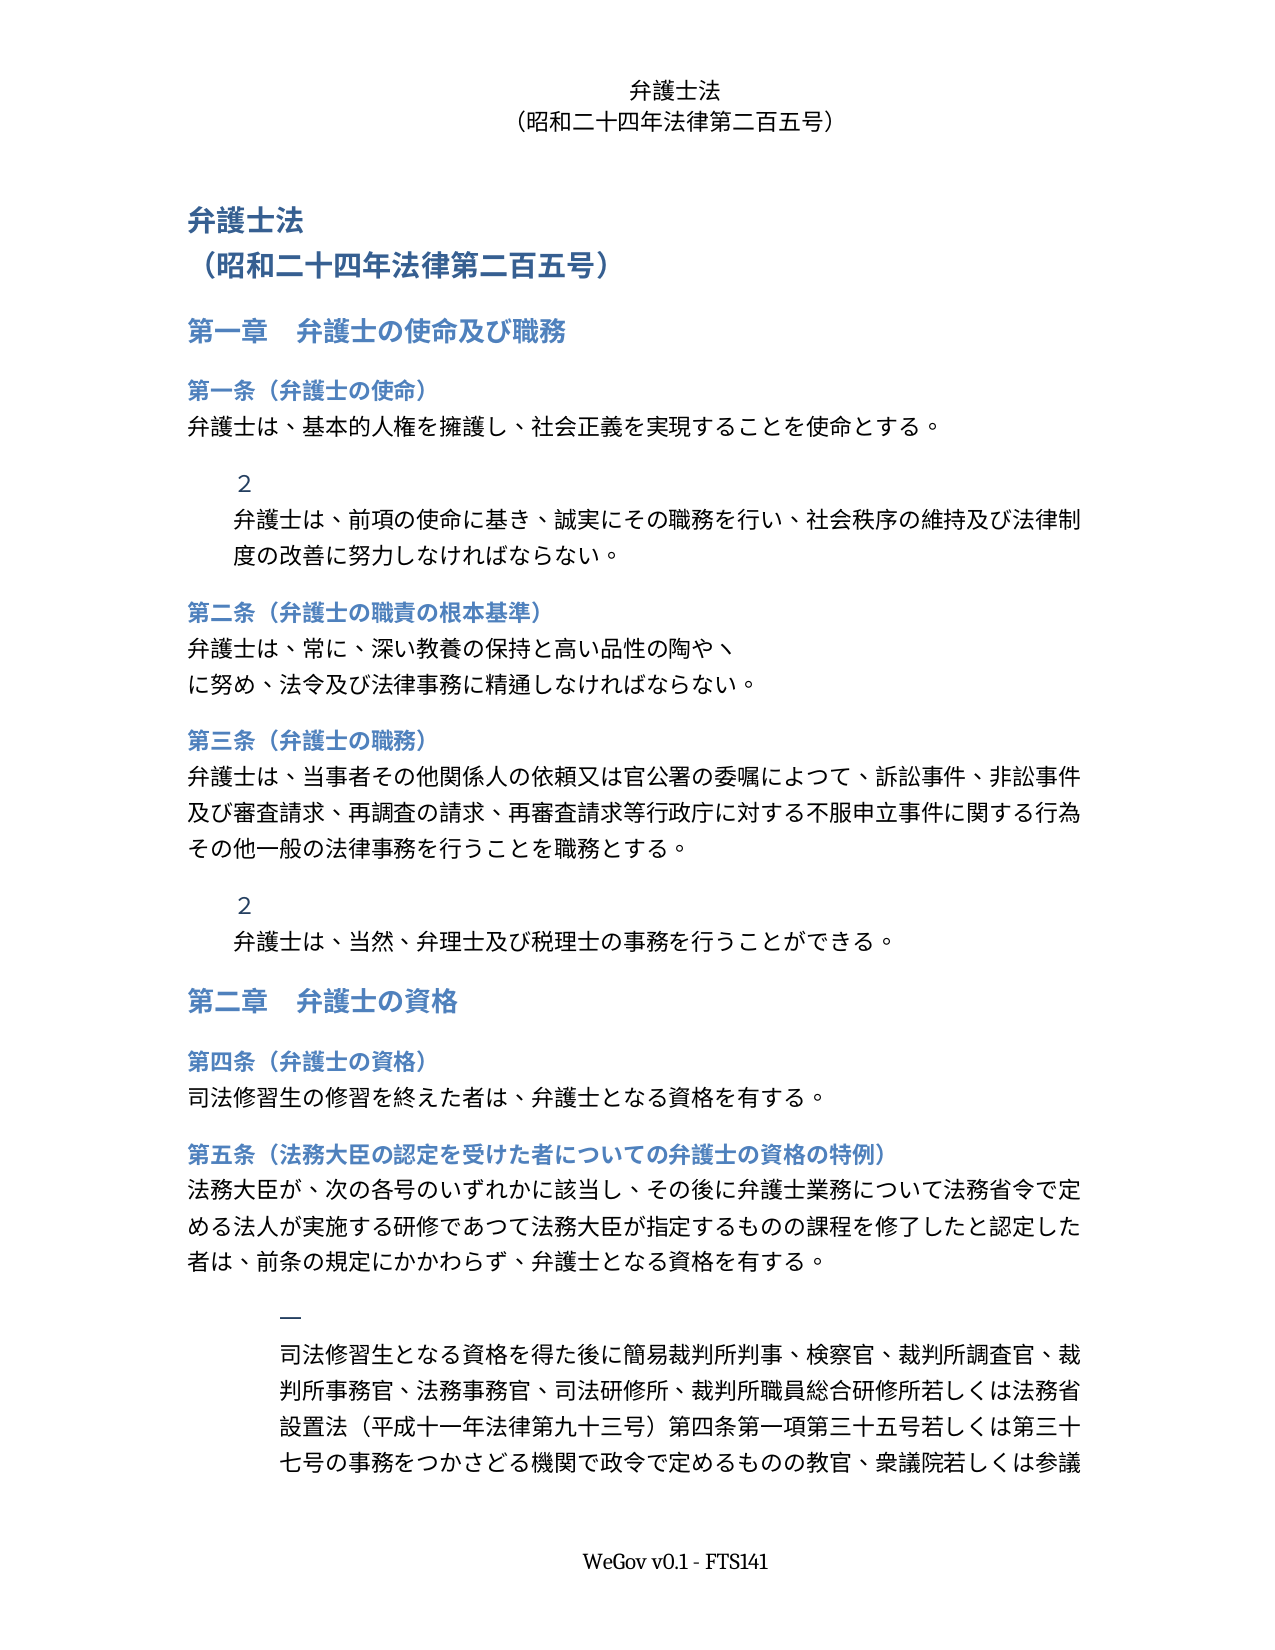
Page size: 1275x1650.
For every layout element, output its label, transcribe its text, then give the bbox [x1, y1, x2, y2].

text 弁護士は、当然、弁理士及び税理士の事務を行うことができる。 [233, 926, 1087, 957]
subtitle 第一条（弁護士の使命） [187, 375, 1087, 407]
text 弁護士は、当事者その他関係人の依頼又は官公署の委嘱によつて、訴訟事件、非訟事件及び審査請求、再調査の請求、再審査請求等行政庁に対する不服申立事件に関する行為その他一般の法律事務を行うことを職務とする。 [187, 761, 1087, 864]
text 弁護士は、前項の使命に基き、誠実にその職務を行い、社会秩序の維持及び法律制度の改善に努力しなければならない。 [233, 504, 1087, 571]
text 法務大臣が、次の各号のいずれかに該当し、その後に弁護士業務について法務省令で定める法人が実施する研修であつて法務大臣が指定するものの課程を修了したと認定した者は、前条の規定にかかわらず、弁護士となる資格を有する。 [187, 1174, 1087, 1278]
subtitle 第三条（弁護士の職務） [187, 725, 1087, 757]
subtitle 第五条（法務大臣の認定を受けた者についての弁護士の資格の特例） [187, 1138, 1087, 1170]
text 弁護士は、基本的人権を擁護し、社会正義を実現することを使命とする。 [187, 411, 1087, 442]
subtitle 弁護士法 （昭和二十四年法律第二百五号） [187, 200, 1087, 285]
subtitle 第四条（弁護士の資格） [187, 1046, 1087, 1077]
subtitle 第一章 弁護士の使命及び職務 [187, 312, 1087, 349]
text 弁護士は、常に、深い教養の保持と高い品性の陶やヽ に努め、法令及び法律事務に精通しなければならない。 [187, 633, 1087, 700]
text 司法修習生の修習を終えた者は、弁護士となる資格を有する。 [187, 1082, 1087, 1113]
subtitle 一 [279, 1303, 1087, 1334]
subtitle 第二章 弁護士の資格 [187, 983, 1087, 1019]
subtitle ２ [233, 468, 1087, 499]
subtitle ２ [233, 890, 1087, 921]
subtitle 第二条（弁護士の職責の根本基準） [187, 597, 1087, 628]
